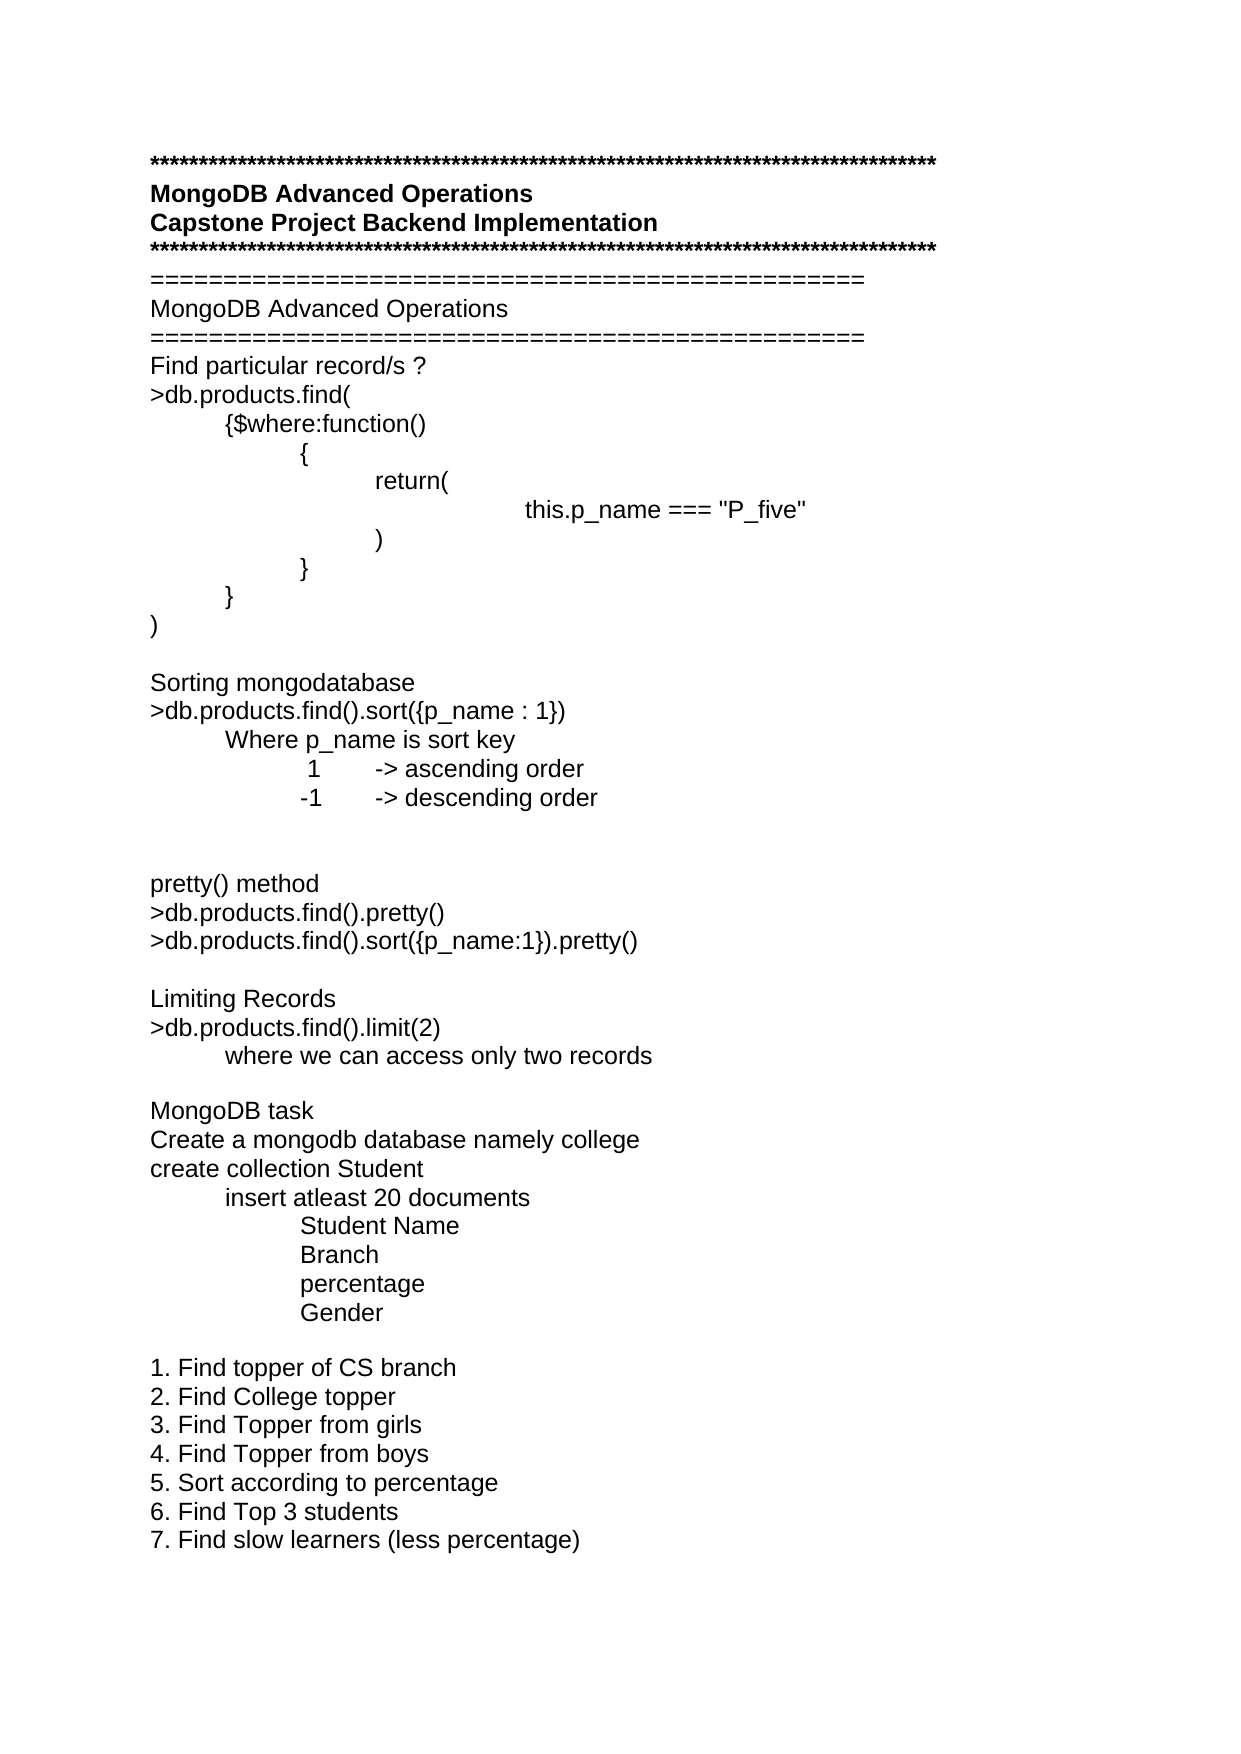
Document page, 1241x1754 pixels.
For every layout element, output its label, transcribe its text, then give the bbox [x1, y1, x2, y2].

text this.p_name === "P_five" [150, 495, 1090, 524]
text return( [150, 466, 1090, 495]
text MongoDB Advanced Operations [150, 294, 1090, 322]
text MongoDB Advanced Operations [150, 179, 1090, 207]
text } [150, 581, 1090, 610]
text percentage [150, 1269, 1090, 1298]
text ================================================= [150, 322, 1090, 351]
text ) [150, 524, 1090, 552]
text ================================================= [150, 265, 1090, 294]
text 6. Find Top 3 students [150, 1496, 1090, 1525]
text 2. Find College topper [150, 1381, 1090, 1410]
text } [150, 552, 1090, 581]
text 3. Find Topper from girls [150, 1410, 1090, 1439]
text >db.products.find().pretty() [150, 897, 1090, 926]
text -1 -> descending order [150, 782, 1090, 811]
text 5. Sort according to percentage [150, 1468, 1090, 1496]
text Branch [150, 1240, 1090, 1269]
text 4. Find Topper from boys [150, 1439, 1090, 1468]
text { [150, 437, 1090, 466]
text create collection Student [150, 1154, 1090, 1183]
text Where p_name is sort key [150, 725, 1090, 754]
text Find particular record/s ? [150, 351, 1090, 380]
text Create a mongodb database namely college [150, 1125, 1090, 1154]
text 1. Find topper of CS branch [150, 1353, 1090, 1381]
text ********************************************************************************* [150, 150, 1090, 179]
text Sorting mongodatabase [150, 667, 1090, 696]
text >db.products.find( [150, 380, 1090, 409]
text Student Name [150, 1211, 1090, 1240]
text pretty() method [150, 869, 1090, 897]
text >db.products.find().limit(2) [150, 1012, 1090, 1041]
text Gender [150, 1298, 1090, 1326]
text Limiting Records [150, 984, 1090, 1012]
text MongoDB task [150, 1096, 1090, 1125]
text where we can access only two records [150, 1041, 1090, 1070]
text insert atleast 20 documents [150, 1183, 1090, 1211]
text 1 -> ascending order [150, 754, 1090, 782]
text Capstone Project Backend Implementation [150, 207, 1090, 236]
text >db.products.find().sort({p_name : 1}) [150, 696, 1090, 725]
text 7. Find slow learners (less percentage) [150, 1525, 1090, 1554]
text ) [150, 610, 1090, 639]
text >db.products.find().sort({p_name:1}).pretty() [150, 926, 1090, 955]
text {$where:function() [150, 409, 1090, 437]
text ********************************************************************************* [150, 236, 1090, 265]
